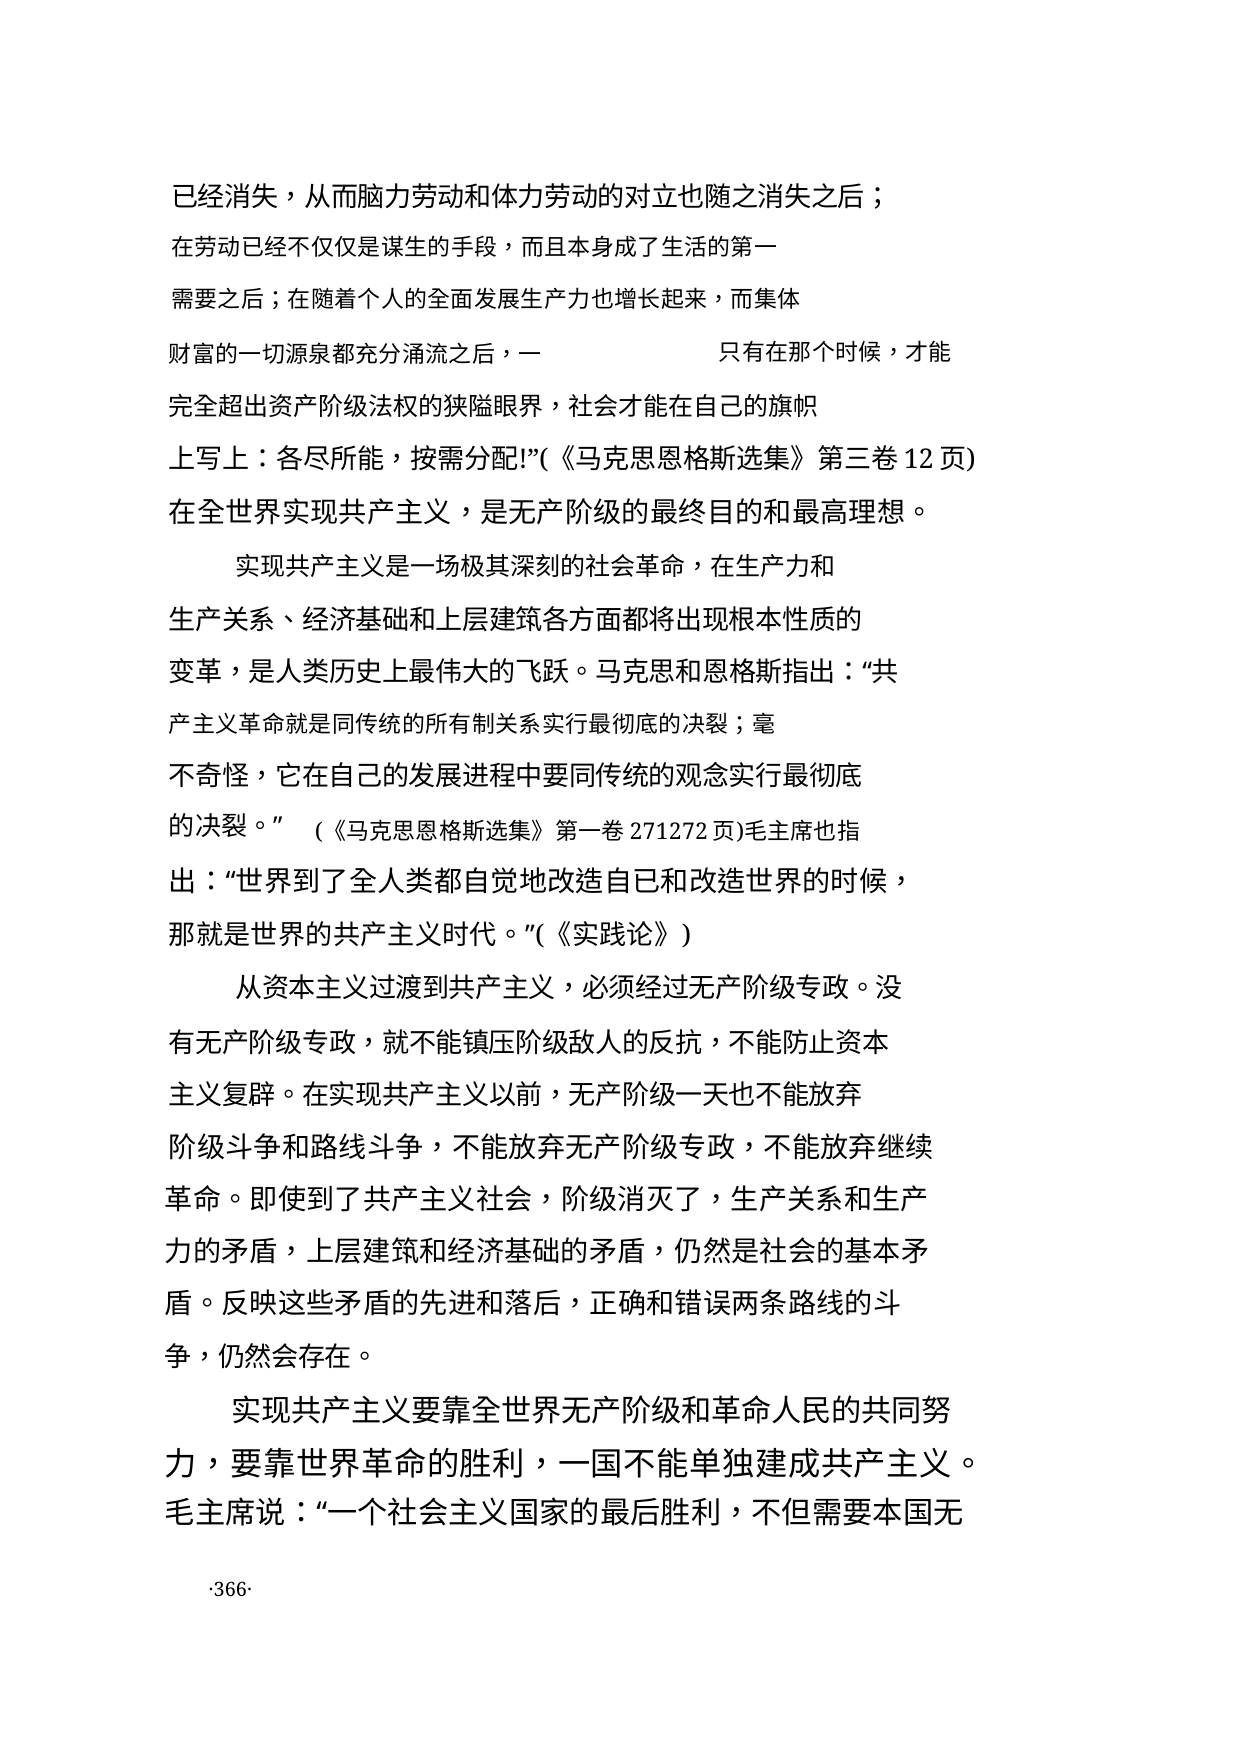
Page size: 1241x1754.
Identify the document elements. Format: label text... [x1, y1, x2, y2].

text 力，要靠世界革命的胜利，一国不能单独建成共产主义。 [164, 1449, 1107, 1482]
text 力的矛盾，上层建筑和经济基础的矛盾，仍然是社会的基本矛 [164, 1239, 1049, 1267]
text 毛主席说：“一个社会主义国家的最后胜利，不但需要本国无 [164, 1499, 1107, 1530]
text 主义复辟。在实现共产主义以前，无产阶级一天也不能放弃 [169, 1083, 1049, 1109]
text 在劳动已经不仅仅是谋生的手段，而且本身成了生活的第一 [171, 237, 1001, 260]
text 产主义革命就是同传统的所有制关系实行最彻底的决裂；毫 [169, 714, 1027, 737]
text 财富的一切源泉都充分涌流之后，一 [169, 343, 598, 367]
text 从资本主义过渡到共产主义，必须经过无产阶级专政。没 [235, 977, 1049, 1003]
text 只有在那个时候，才能 [719, 341, 987, 364]
text 革命。即使到了共产主义社会，阶级消灭了，生产关系和生产 [164, 1187, 1049, 1215]
text 出：“世界到了全人类都自觉地改造自已和改造世界的时候， [169, 868, 1051, 897]
text (《马克思恩格斯选集》第一卷271272页)毛主席也指 [314, 820, 932, 844]
text 不奇怪，它在自己的发展进程中要同传统的观念实行最彻底 [169, 764, 1027, 791]
text 的决裂。” [169, 814, 338, 840]
text 在全世界实现共产主义，是无产阶级的最终目的和最高理想。 [169, 499, 1113, 528]
text 那就是世界的共产主义时代。”(《实践论》) [169, 922, 1051, 950]
text 有无产阶级专政，就不能镇压阶级敌人的反抗，不能防止资本 [169, 1031, 1049, 1057]
text 争，仍然会存在。 [164, 1345, 1049, 1372]
text 变革，是人类历史上最伟大的飞跃。马克思和恩格斯指出：“共 [169, 660, 1027, 687]
text 实现共产主义是一场极其深刻的社会革命，在生产力和 [235, 556, 1113, 581]
text 已经消失，从而脑力劳动和体力劳动的对立也随之消失之后； [171, 185, 1001, 212]
text 生产关系、经济基础和上层建筑各方面都将出现根本性质的 [169, 608, 1027, 634]
text 完全超出资产阶级法权的狭隘眼界，社会才能在自己的旗帜 [169, 395, 1113, 420]
text 上写上：各尽所能，按需分配!”(《马克思恩格斯选集》第三卷12页) [169, 447, 1113, 474]
text 阶级斗争和路线斗争，不能放弃无产阶级专政，不能放弃继续 [169, 1135, 1049, 1163]
text 实现共产主义要靠全世界无产阶级和革命人民的共同努 [231, 1397, 1059, 1427]
text 需要之后；在随着个人的全面发展生产力也增长起来，而集体 [171, 289, 1001, 312]
text 盾。反映这些矛盾的先进和落后，正确和错误两条路线的斗 [164, 1291, 1049, 1319]
text ·366· [208, 1581, 308, 1601]
